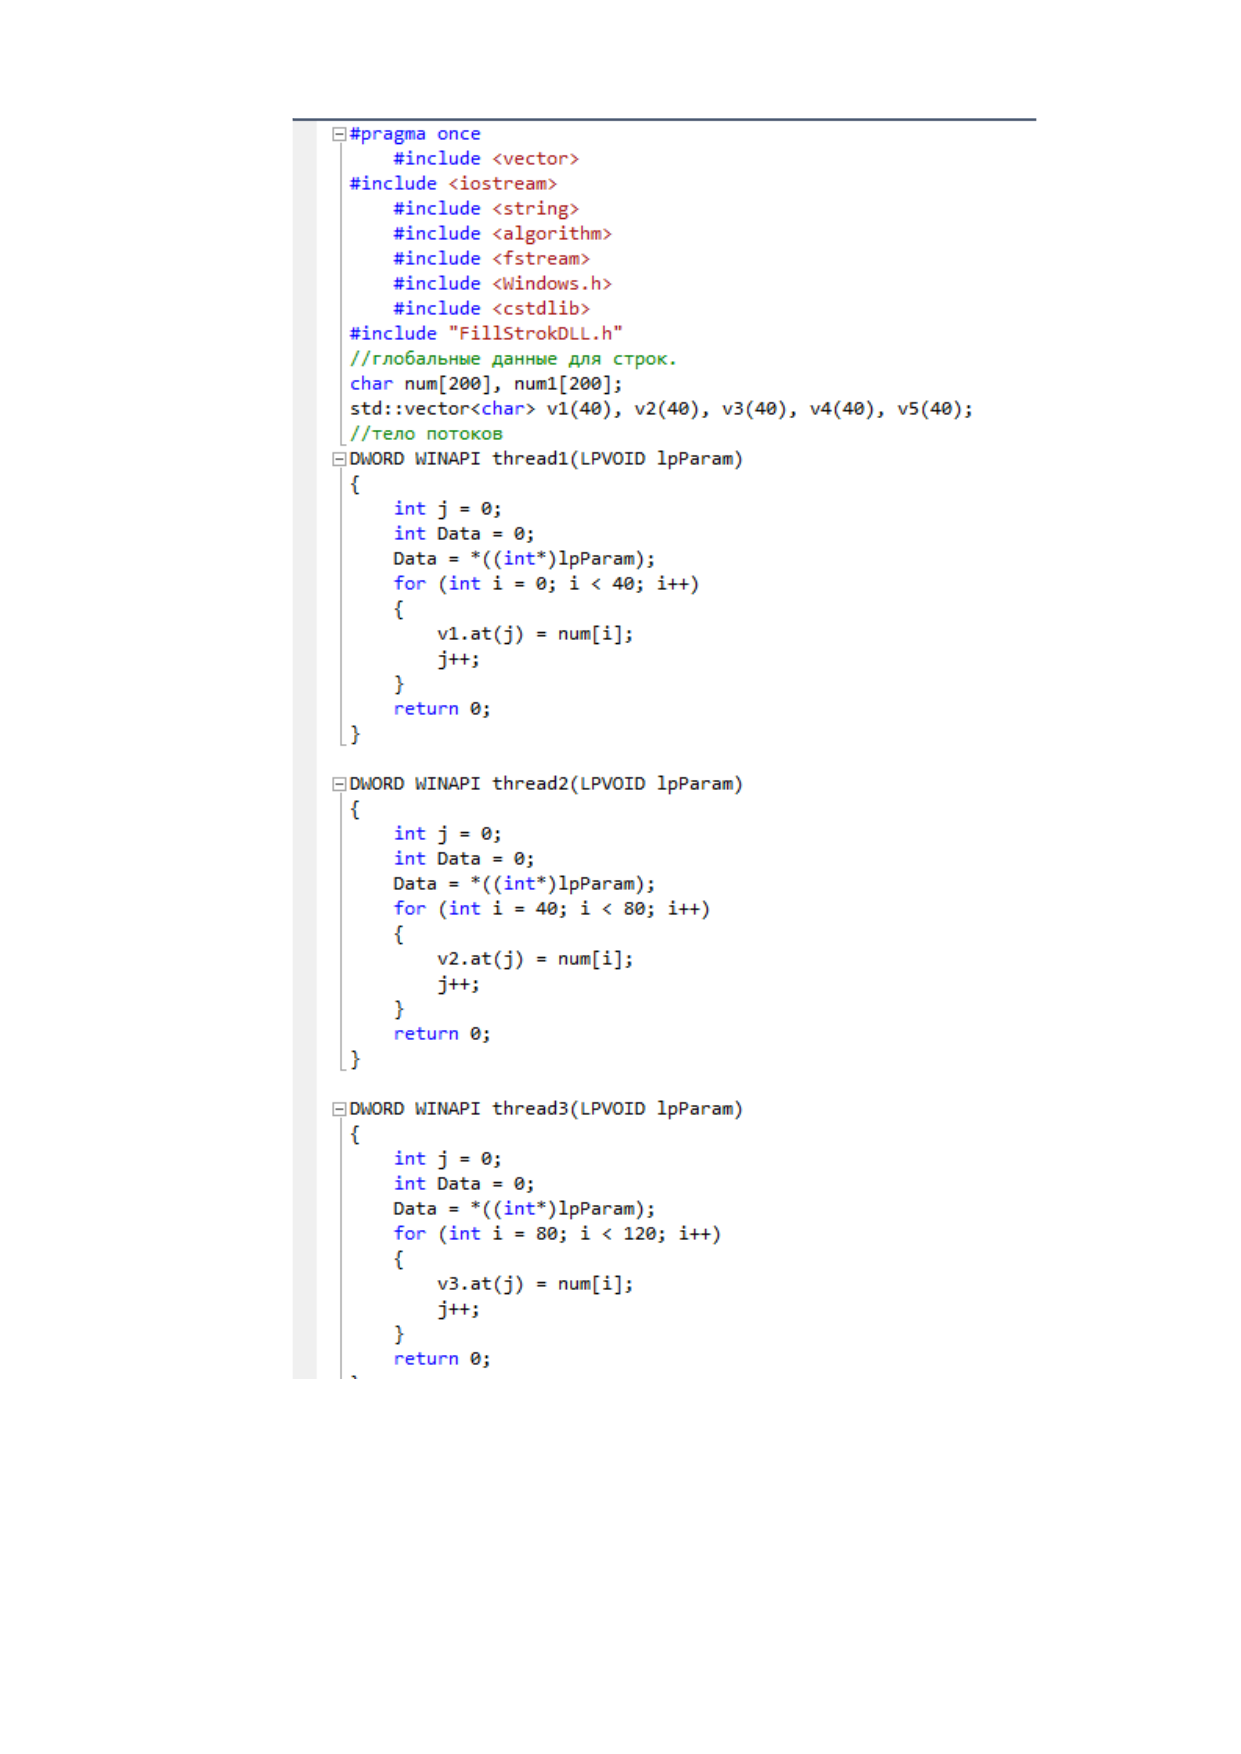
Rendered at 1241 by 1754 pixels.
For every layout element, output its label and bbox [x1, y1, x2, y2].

picture [292, 118, 1037, 1379]
